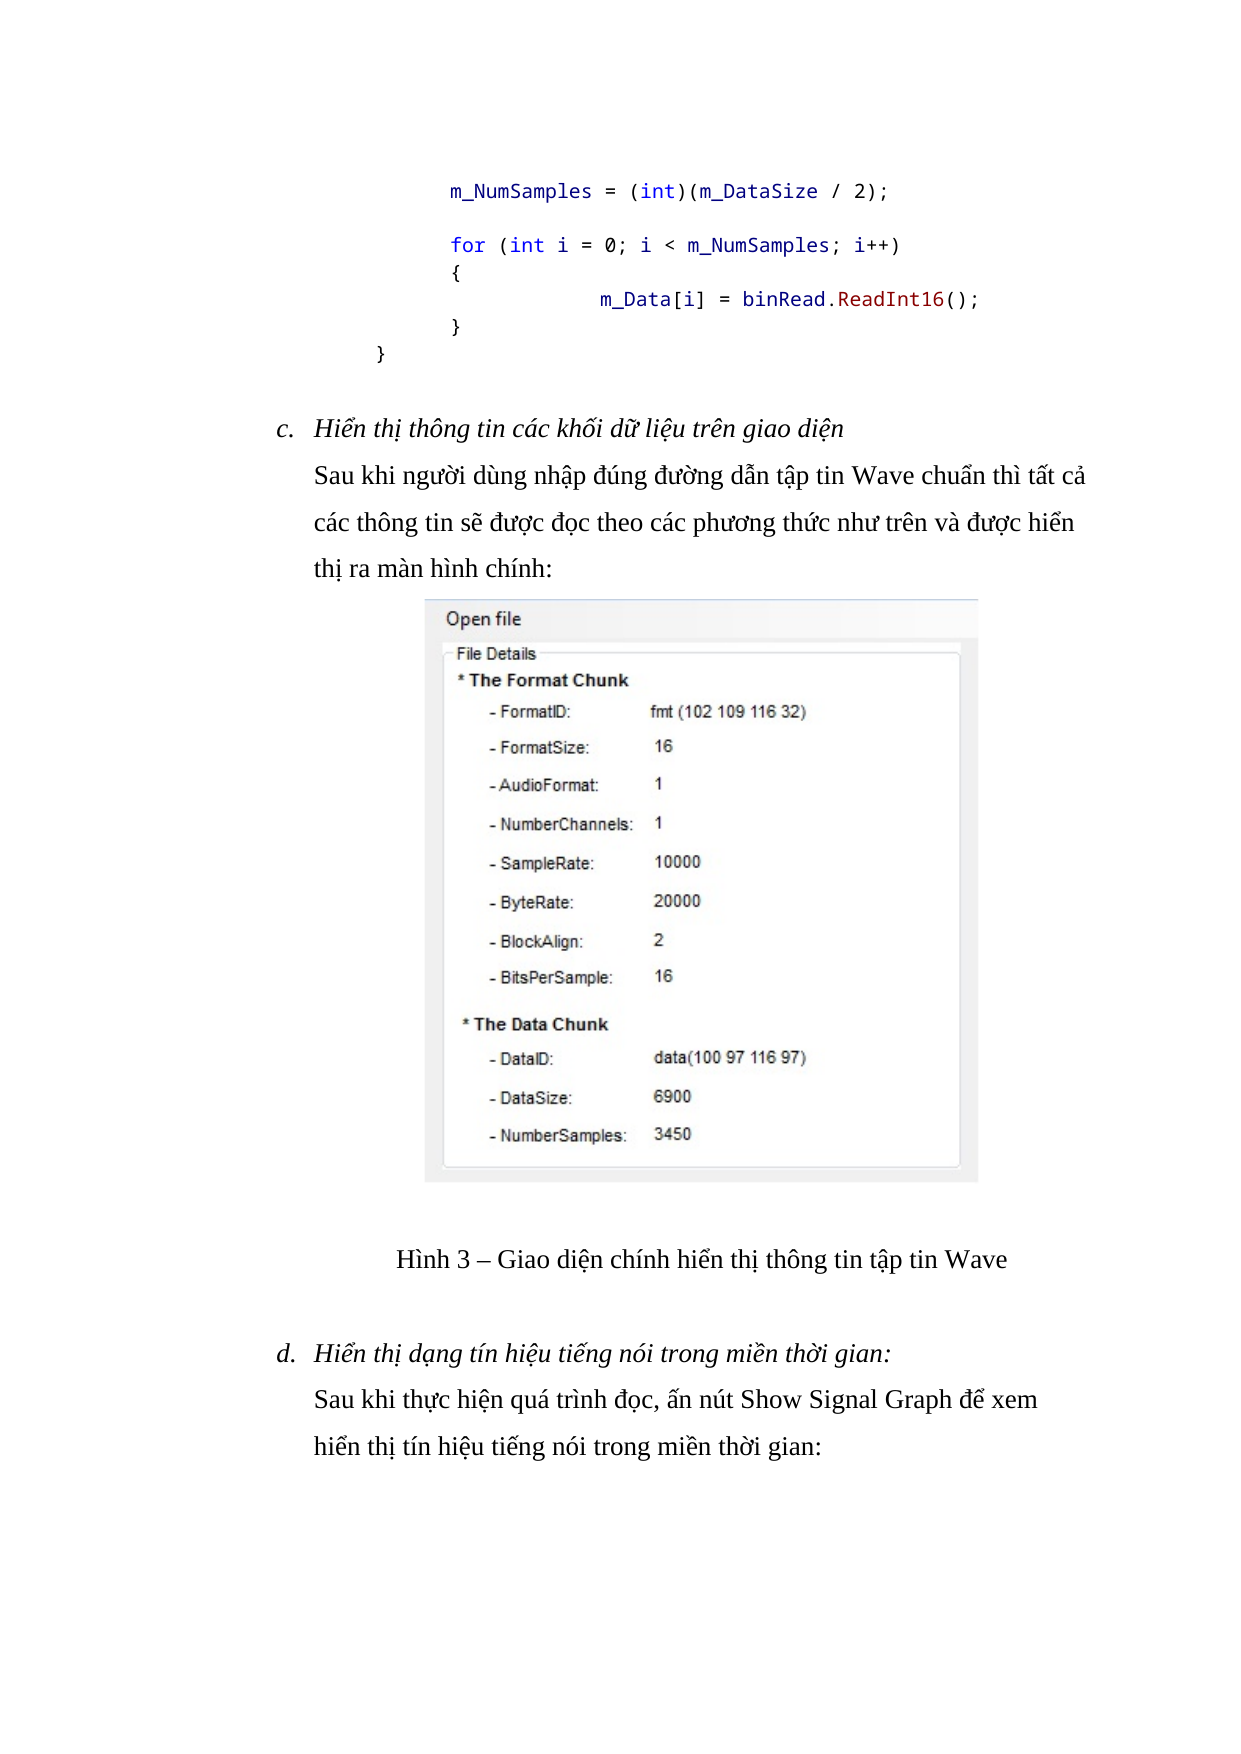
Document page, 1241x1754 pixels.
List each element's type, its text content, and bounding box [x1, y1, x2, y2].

picture [424, 599, 980, 1184]
text } [150, 339, 1090, 366]
list Hiển thị dạng tín hiệu tiếng nói trong miền thời gian: [276, 1337, 1090, 1368]
list Sau khi người dùng nhập đúng đường dẫn tập tin Wave chuẩn thì tất cả các thông tin sẽ được đọc theo các phương thức như trên và được hiển thị ra màn hình chính: [314, 459, 1090, 584]
text m_NumSamples = (int)(m_DataSize / 2); [150, 177, 1090, 204]
list Hiển thị thông tin các khối dữ liệu trên giao diện [276, 412, 1090, 444]
list Sau khi thực hiện quá trình đọc, ấn nút Show Signal Graph để xem hiển thị tín hiệu tiếng nói trong miền thời gian: [314, 1383, 1090, 1461]
text { [150, 258, 1090, 285]
text m_Data[i] = binRead.ReadInt16(); [150, 285, 1090, 312]
text } [150, 312, 1090, 339]
list Hình 3 – Giao diện chính hiển thị thông tin tập tin Wave [314, 1243, 1090, 1274]
text for (int i = 0; i < m_NumSamples; i++) [150, 231, 1090, 258]
